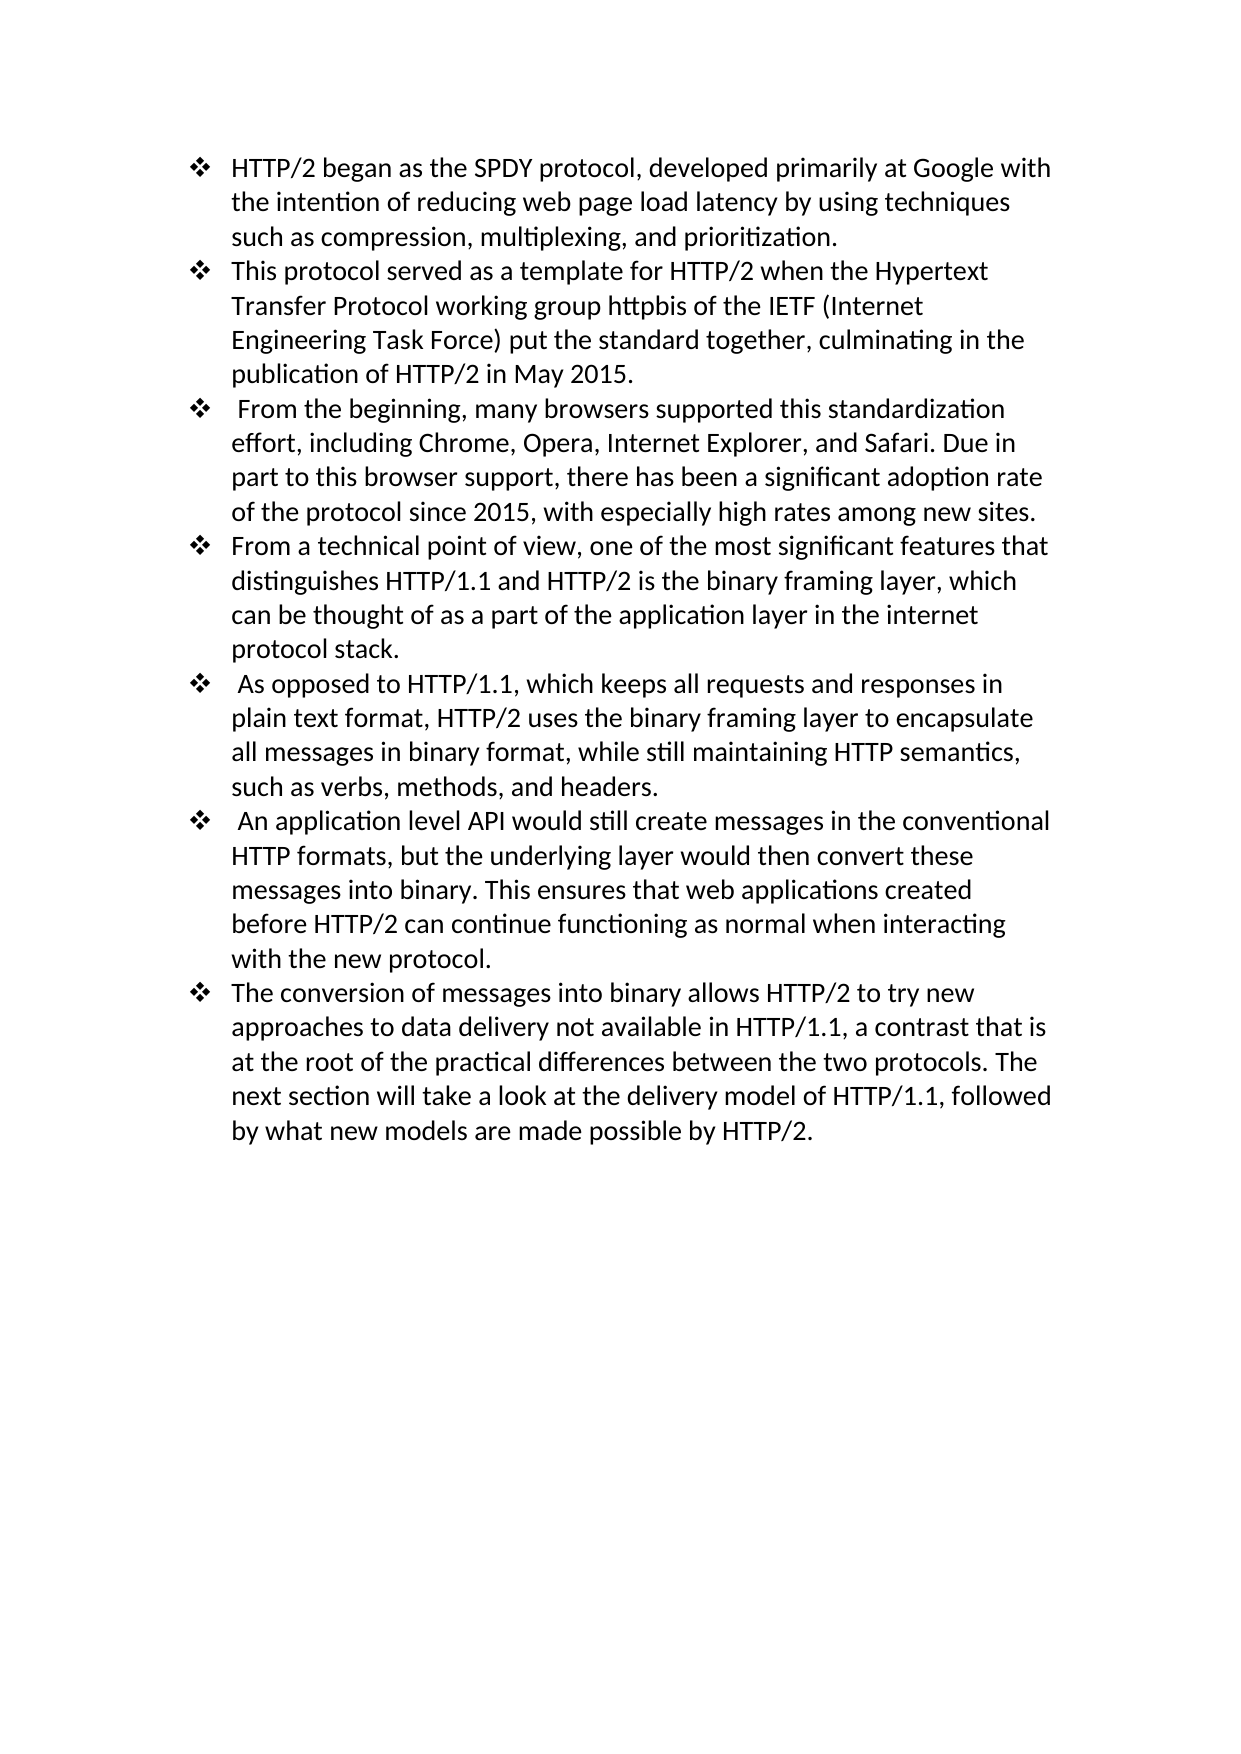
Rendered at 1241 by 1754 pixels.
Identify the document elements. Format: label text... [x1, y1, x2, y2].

list From a technical point of view, one of the most significant features that distinguishes HTTP/1.1 and HTTP/2 is the binary framing layer, which can be thought of as a part of the application layer in the internet protocol stack. [187, 528, 1053, 666]
list The conversion of messages into binary allows HTTP/2 to try new approaches to data delivery not available in HTTP/1.1, a contrast that is at the root of the practical differences between the two protocols. The next section will take a look at the delivery model of HTTP/1.1, followed by what new models are made possible by HTTP/2. [187, 975, 1053, 1147]
list An application level API would still create messages in the conventional HTTP formats, but the underlying layer would then convert these messages into binary. This ensures that web applications created before HTTP/2 can continue functioning as normal when interacting with the new protocol. [187, 803, 1053, 975]
list From the beginning, many browsers supported this standardization effort, including Chrome, Opera, Internet Explorer, and Safari. Due in part to this browser support, there has been a significant adoption rate of the protocol since 2015, with especially high rates among new sites. [187, 391, 1053, 528]
list HTTP/2 began as the SPDY protocol, developed primarily at Google with the intention of reducing web page load latency by using techniques such as compression, multiplexing, and prioritization. [187, 150, 1053, 253]
list This protocol served as a template for HTTP/2 when the Hypertext Transfer Protocol working group httpbis of the IETF (Internet Engineering Task Force) put the standard together, culminating in the publication of HTTP/2 in May 2015. [187, 253, 1053, 391]
list As opposed to HTTP/1.1, which keeps all requests and responses in plain text format, HTTP/2 uses the binary framing layer to encapsulate all messages in binary format, while still maintaining HTTP semantics, such as verbs, methods, and headers. [187, 666, 1053, 803]
